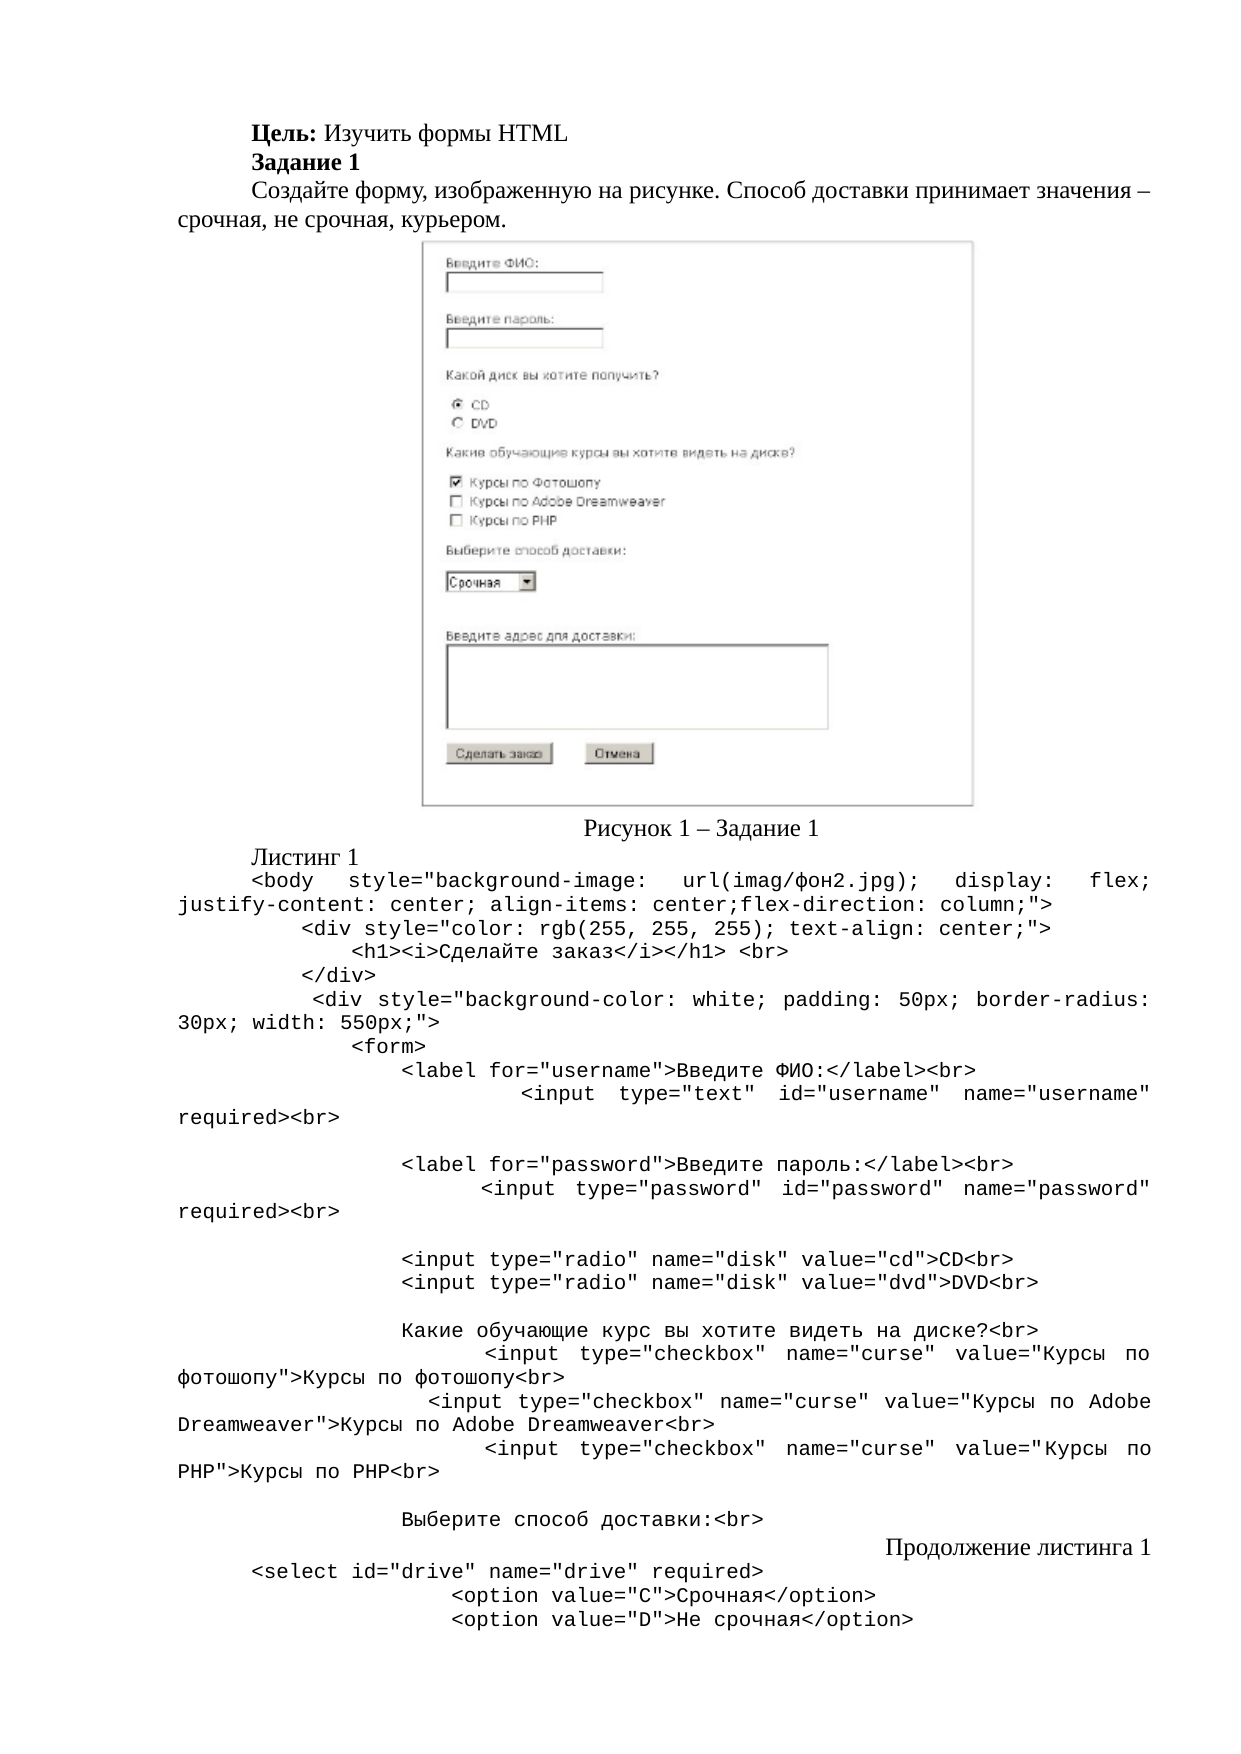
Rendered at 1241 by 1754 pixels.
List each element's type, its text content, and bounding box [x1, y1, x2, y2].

text <input type="text" id="username" name="username" required><br> [177, 1083, 1152, 1131]
text Задание 1 [177, 147, 1152, 176]
text <div style="background-color: white; padding: 50px; border-radius: 30px; width: 550px;"> [177, 989, 1152, 1036]
text <option value="D">Не срочная</option> [177, 1608, 1152, 1632]
text <label for="password">Введите пароль:</label><br> [177, 1154, 1152, 1178]
text <input type="checkbox" name="curse" value="Курсы по PHP">Курсы по PHP<br> [177, 1438, 1152, 1485]
text <body style="background-image: url(imag/фон2.jpg); display: flex; justify-content: center; align-items: center;flex-direction: column;"> [177, 870, 1152, 918]
text Продолжение листинга 1 [177, 1532, 1152, 1561]
text <input type="radio" name="disk" value="dvd">DVD<br> [177, 1272, 1152, 1296]
text </div> [177, 965, 1152, 989]
text <input type="radio" name="disk" value="cd">CD<br> [177, 1249, 1152, 1272]
text Выберите способ доставки:<br> [177, 1509, 1152, 1532]
text <form> [177, 1036, 1152, 1059]
text <div style="color: rgb(255, 255, 255); text-align: center;"> [177, 918, 1152, 941]
text <label for="username">Введите ФИО:</label><br> [177, 1059, 1152, 1083]
text Рисунок 1 – Задание 1 [177, 813, 1152, 842]
text <input type="checkbox" name="curse" value="Курсы по фотошопу">Курсы по фотошопу<br> [177, 1343, 1152, 1391]
text <h1><i>Сделайте заказ</i></h1> <br> [177, 941, 1152, 965]
text Какие обучающие курс вы хотите видеть на диске?<br> [177, 1320, 1152, 1343]
text Цель: Изучить формы HTML [177, 118, 1152, 147]
text <input type="checkbox" name="curse" value="Курсы по Adobe Dreamweaver">Курсы по Adobe Dreamweaver<br> [177, 1391, 1152, 1438]
text <option value="C">Срочная</option> [177, 1585, 1152, 1608]
text <select id="drive" name="drive" required> [177, 1561, 1152, 1585]
text <input type="password" id="password" name="password" required><br> [177, 1178, 1152, 1225]
text Создайте форму, изображенную на рисунке. Способ доставки принимает значения – срочная, не срочная, курьером. [177, 176, 1152, 233]
text Листинг 1 [177, 842, 1152, 870]
picture [419, 233, 984, 813]
